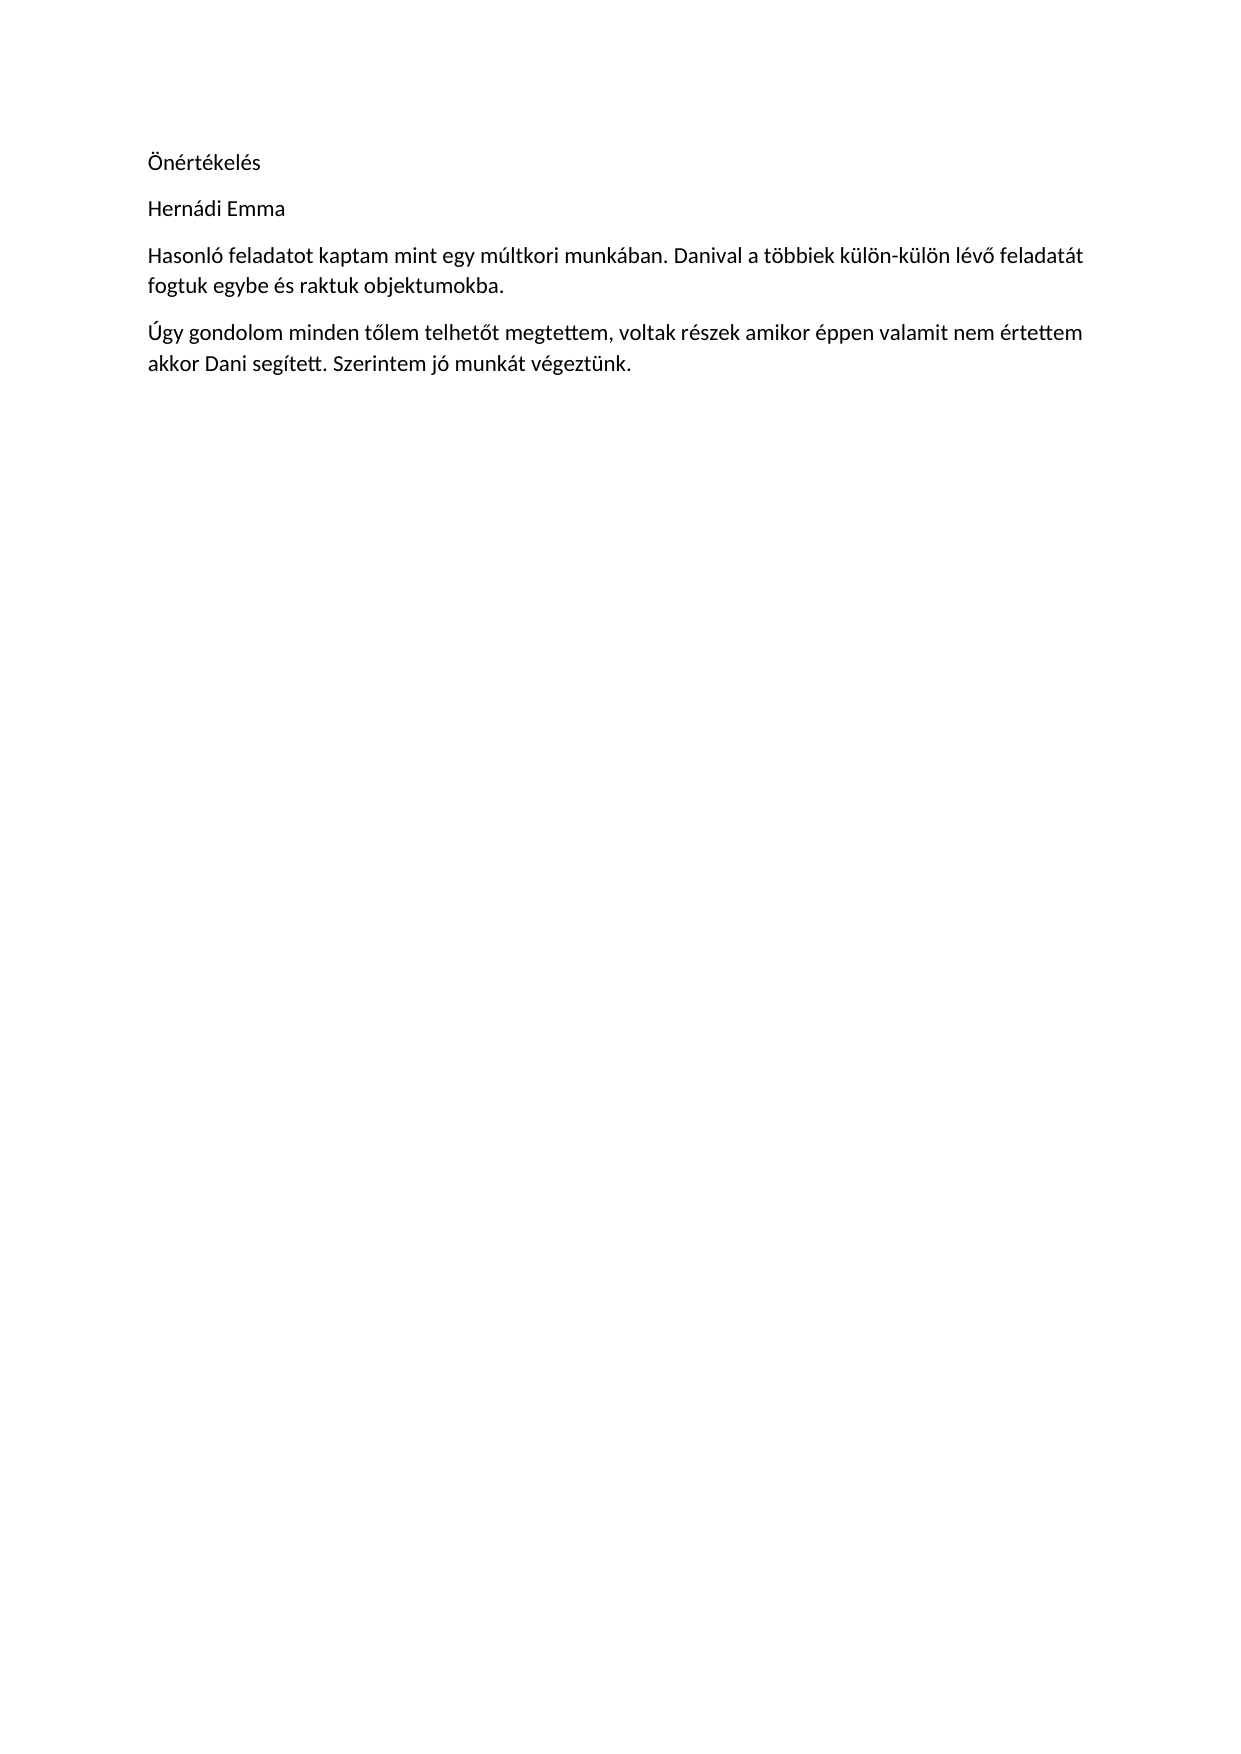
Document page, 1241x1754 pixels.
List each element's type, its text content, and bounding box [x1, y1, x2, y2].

text Hernádi Emma [148, 194, 1093, 222]
text Hasonló feladatot kaptam mint egy múltkori munkában. Danival a többiek külön-külön lévő feladatát fogtuk egybe és raktuk objektumokba. [148, 241, 1093, 299]
text Úgy gondolom minden tőlem telhetőt megtettem, voltak részek amikor éppen valamit nem értettem akkor Dani segített. Szerintem jó munkát végeztünk. [148, 318, 1093, 377]
text Önértékelés [148, 148, 1093, 176]
